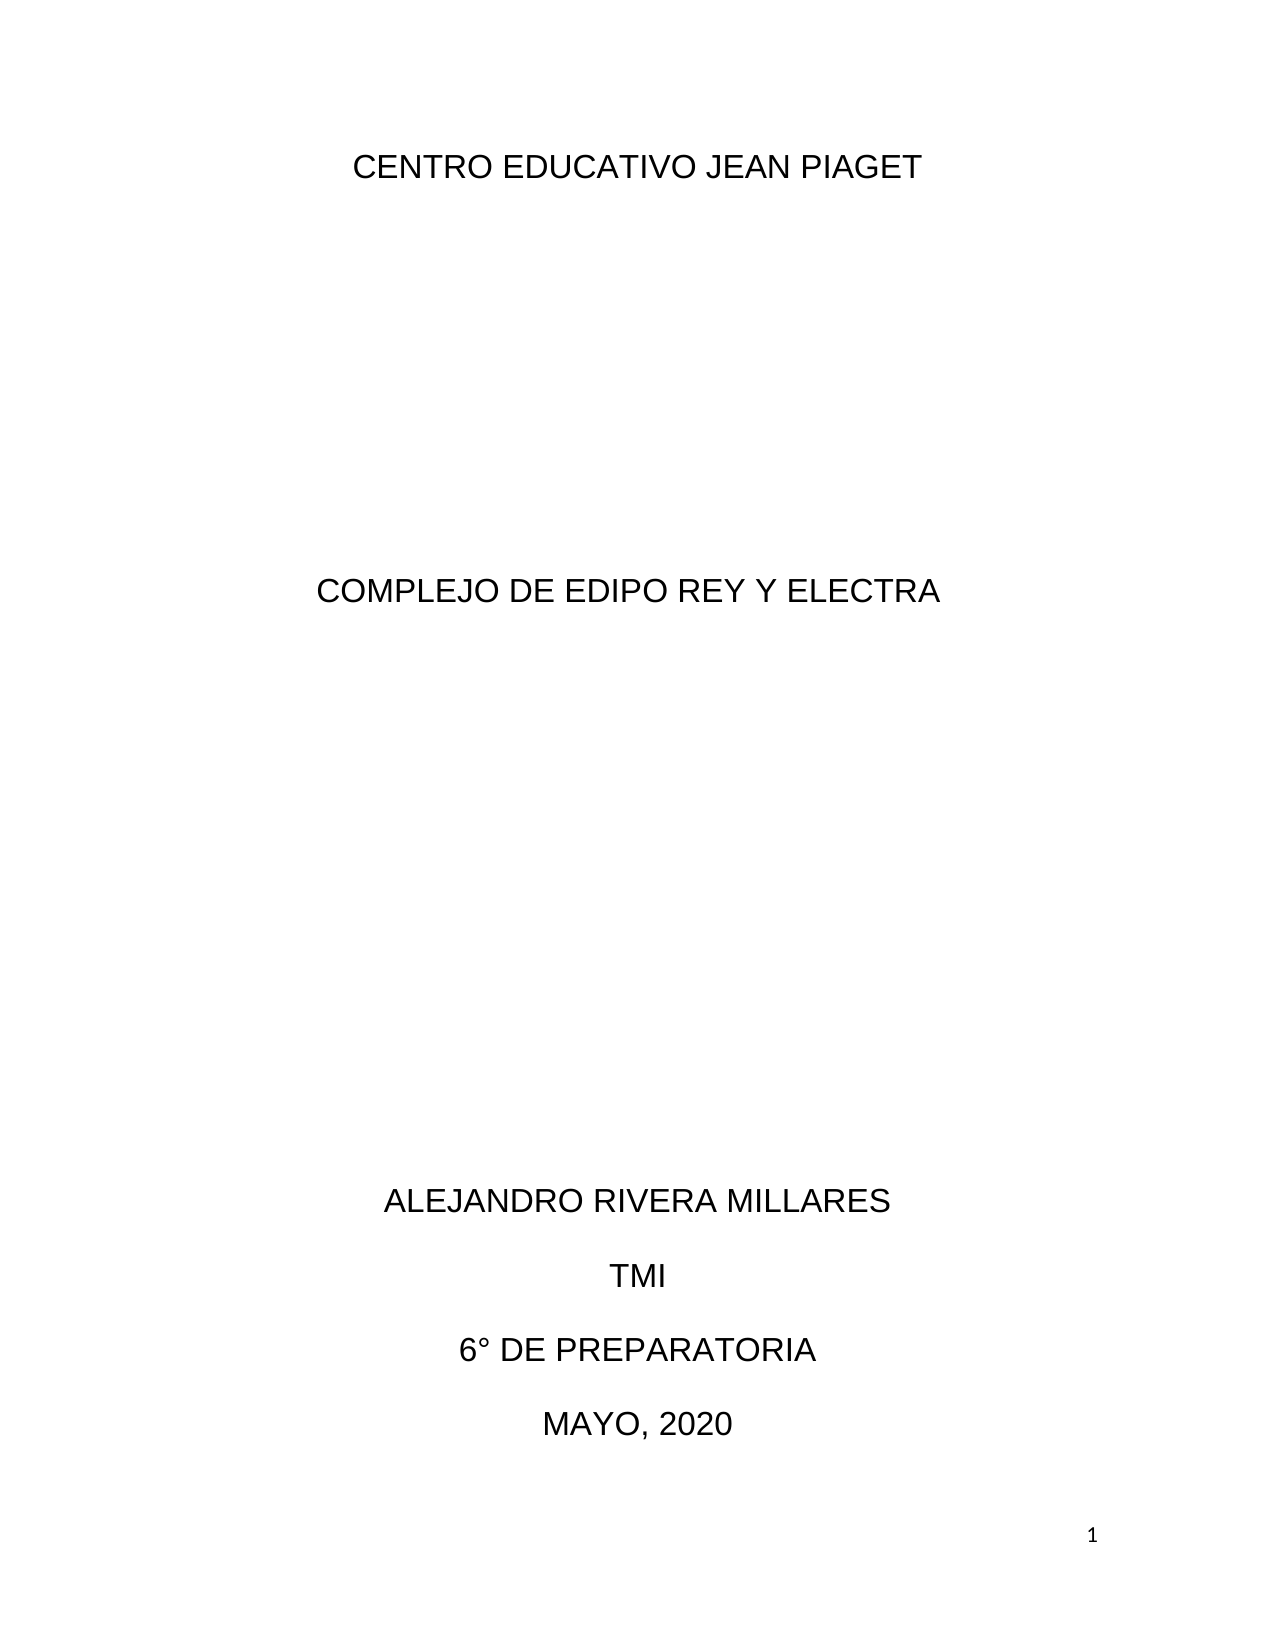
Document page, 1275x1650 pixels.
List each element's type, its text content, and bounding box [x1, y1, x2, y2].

text TMI [177, 1256, 1098, 1294]
text 6° DE PREPARATORIA [177, 1330, 1098, 1368]
text ALEJANDRO RIVERA MILLARES [177, 1181, 1098, 1220]
text MAYO, 2020 [177, 1404, 1098, 1443]
text CENTRO EDUCATIVO JEAN PIAGET [177, 148, 1098, 186]
text COMPLEJO DE EDIPO REY Y ELECTRA [177, 571, 1098, 610]
